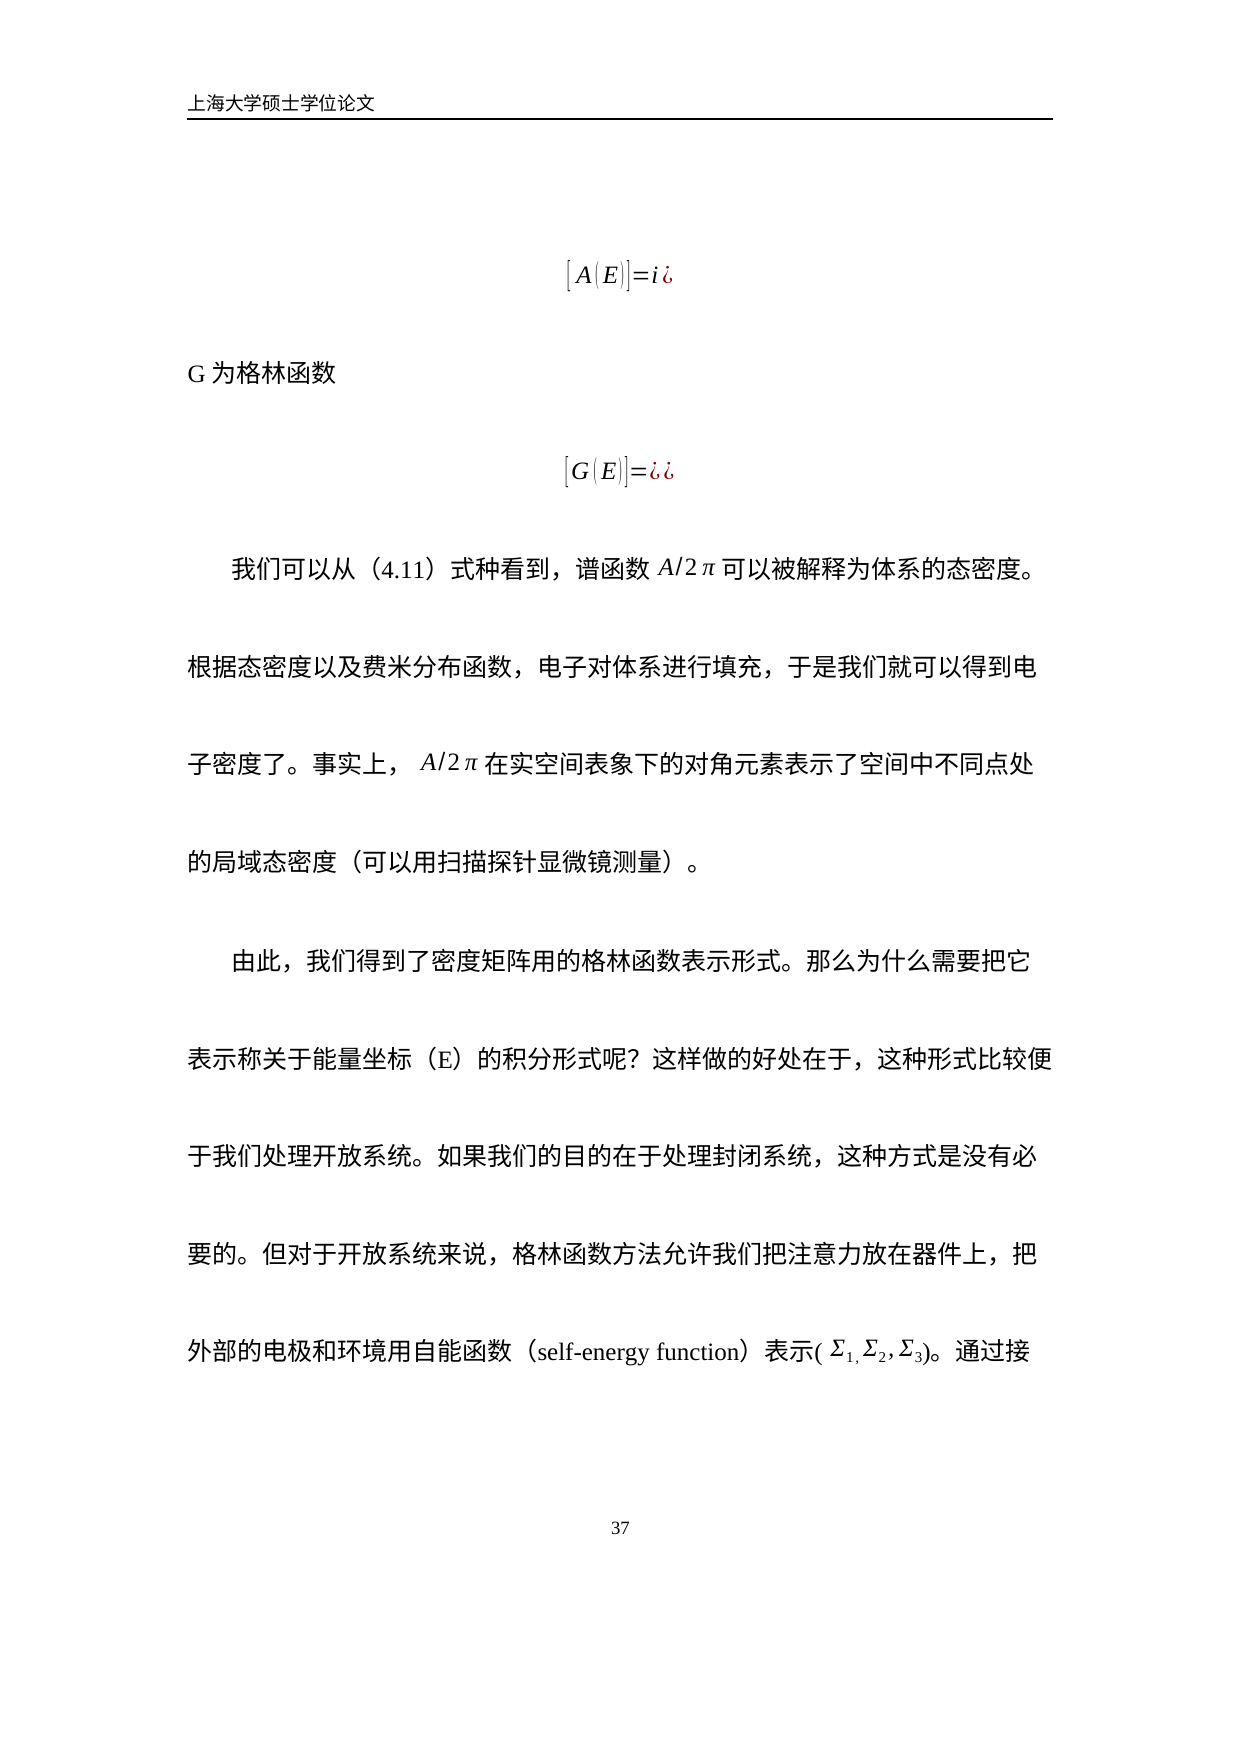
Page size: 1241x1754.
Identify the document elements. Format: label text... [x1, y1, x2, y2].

text 我们可以从（4.11）式种看到，谱函数 可以被解释为体系的态密度。根据态密度以及费米分布函数，电子对体系进行填充，于是我们就可以得到电子密度了。事实上， 在实空间表象下的对角元素表示了空间中不同点处的局域态密度（可以用扫描探针显微镜测量）。 [187, 535, 1053, 893]
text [187, 927, 1053, 1382]
text G 为格林函数 [187, 339, 1053, 404]
